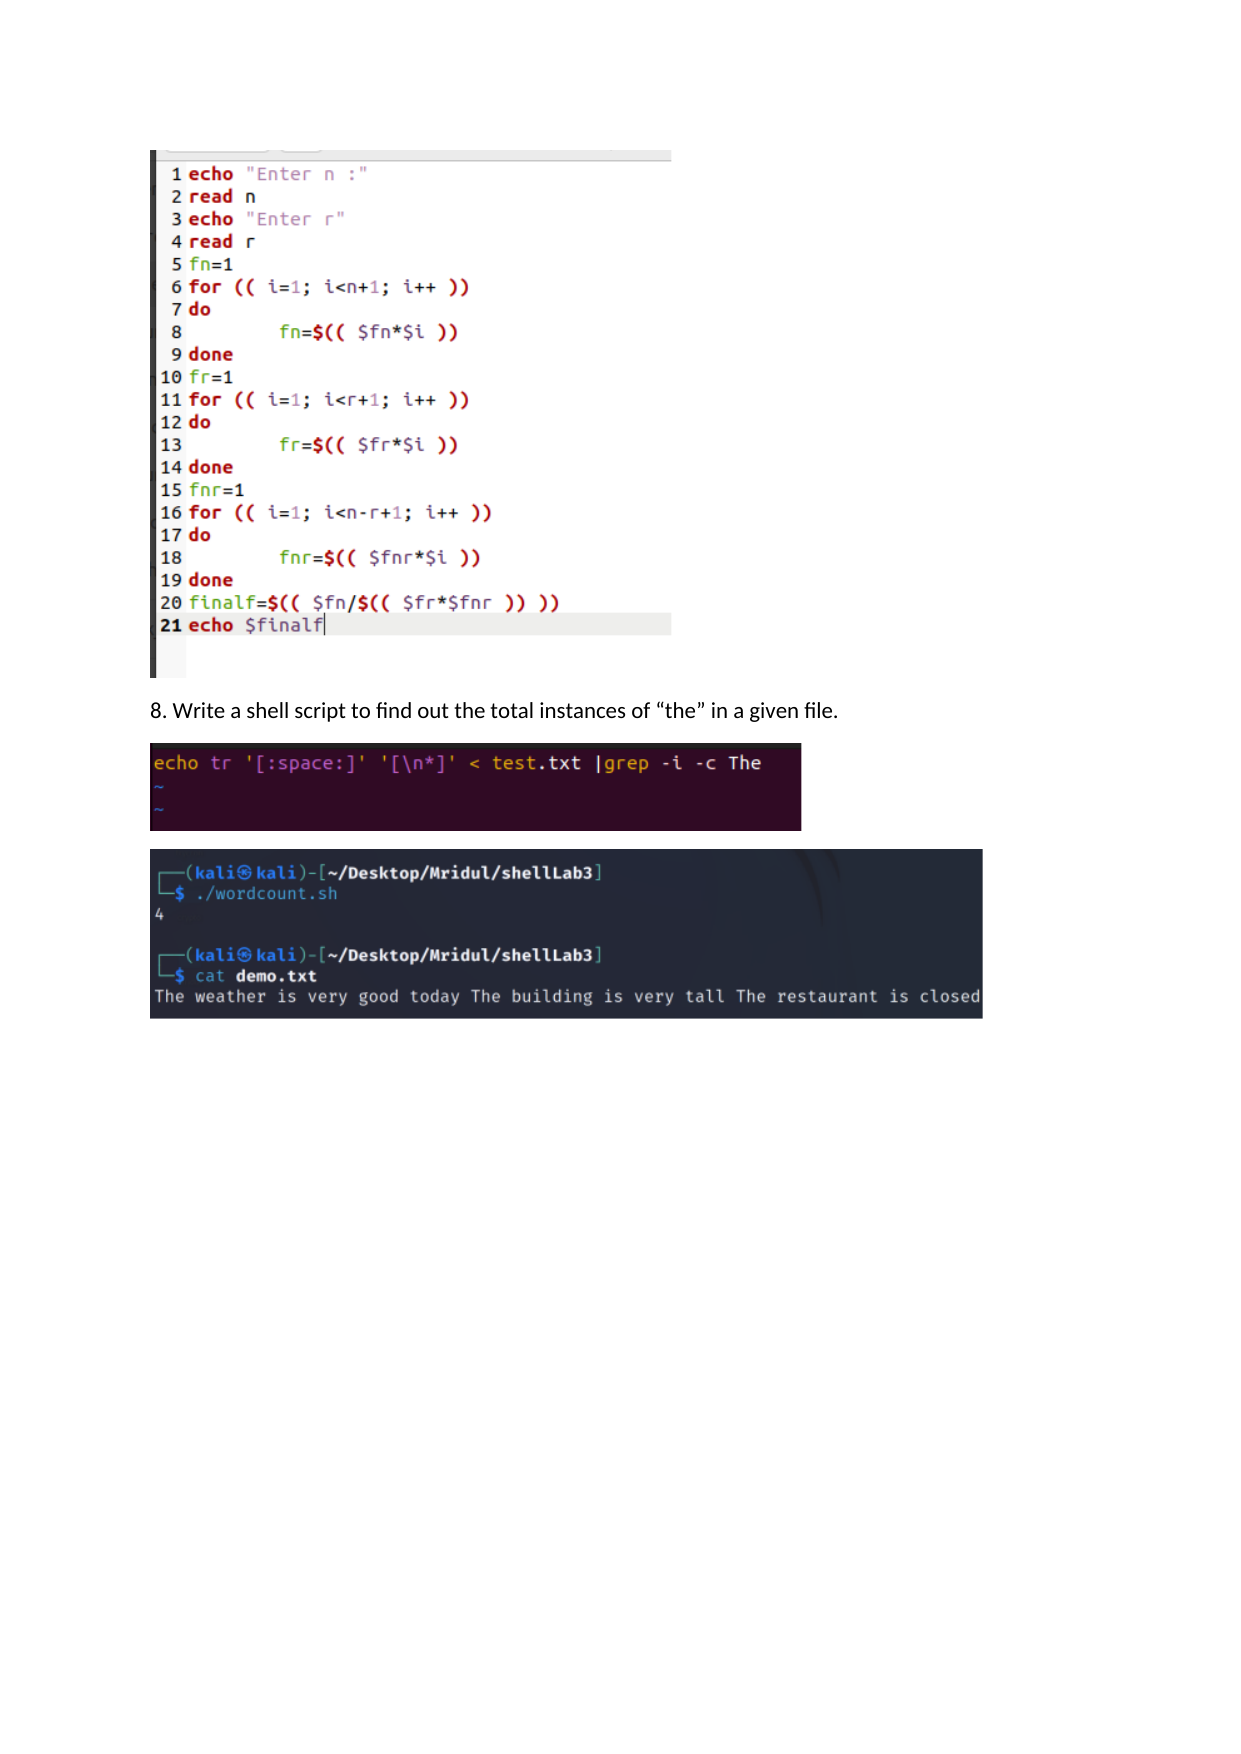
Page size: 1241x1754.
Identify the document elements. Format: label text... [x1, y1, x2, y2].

picture [150, 849, 983, 1020]
text 8. Write a shell script to find out the total instances of “the” in a given file. [150, 696, 1090, 724]
picture [150, 743, 802, 831]
picture [150, 150, 672, 678]
